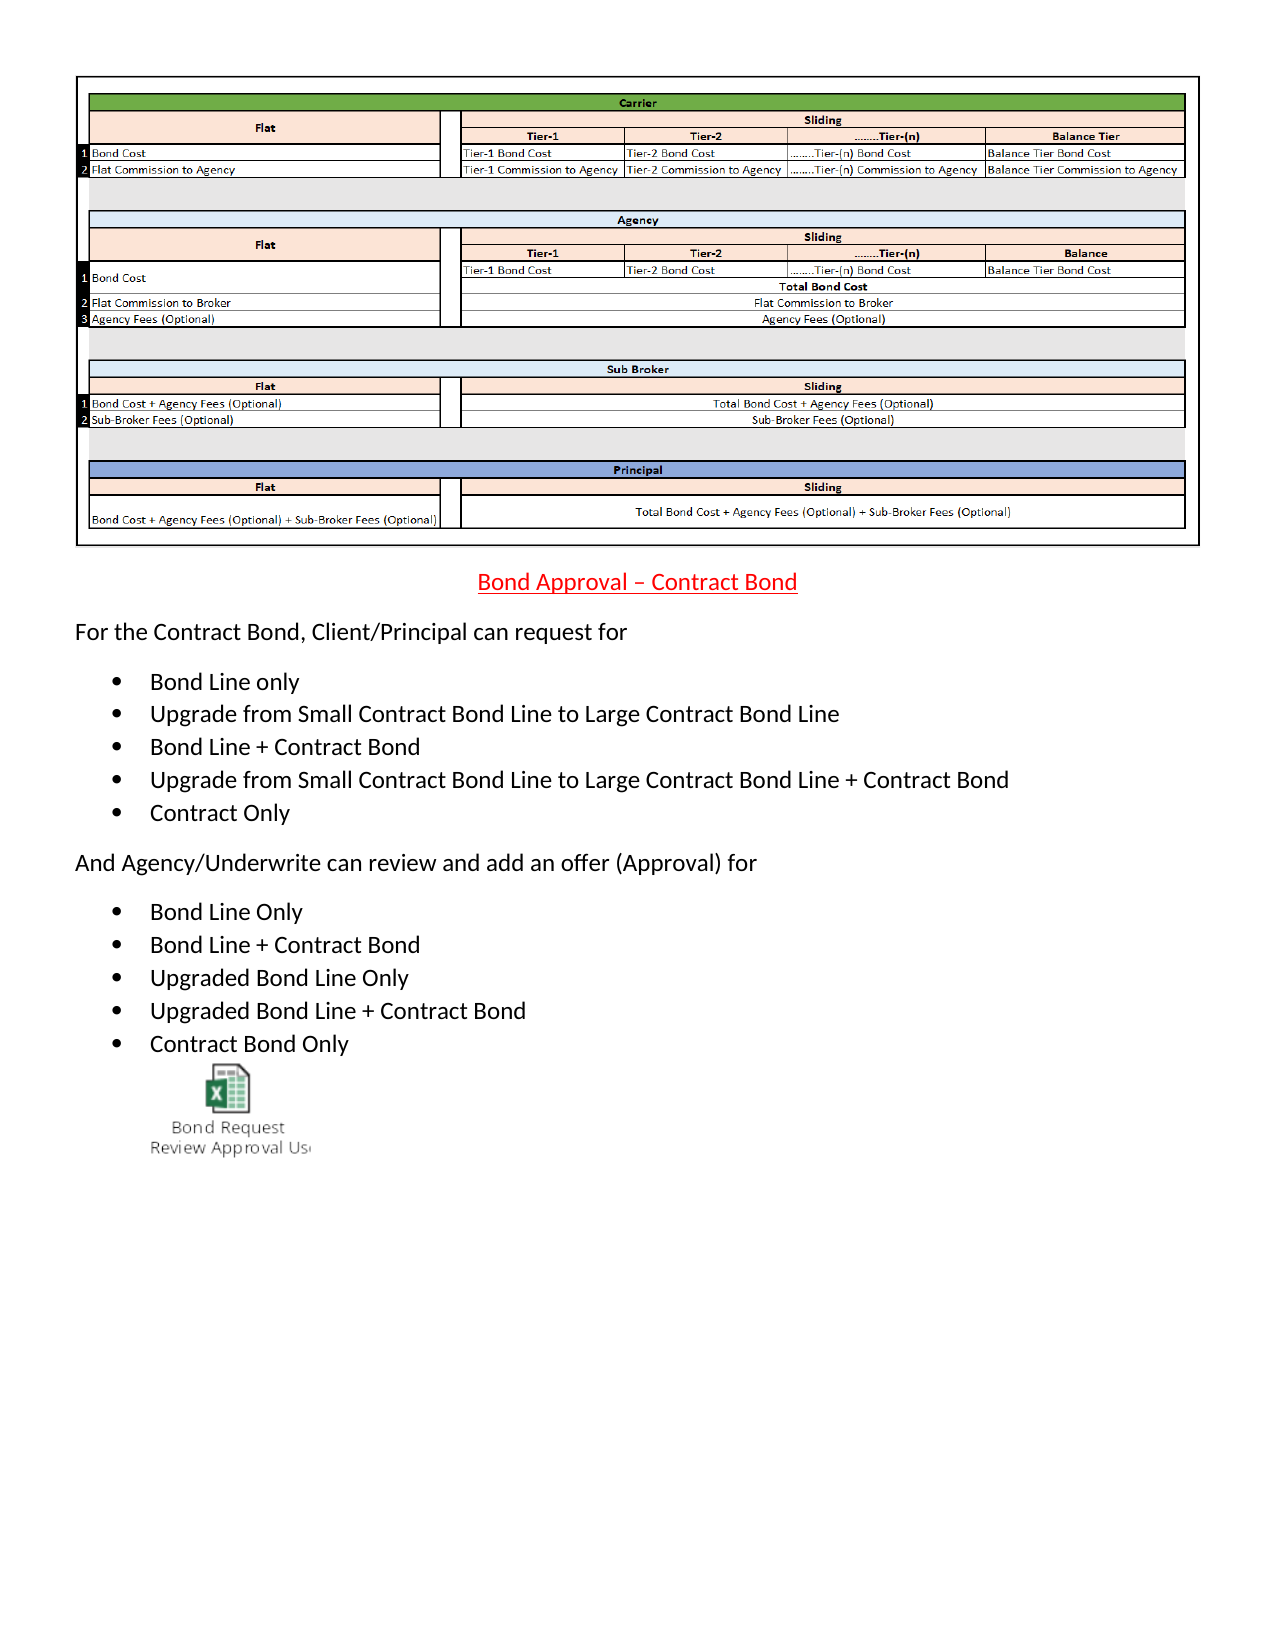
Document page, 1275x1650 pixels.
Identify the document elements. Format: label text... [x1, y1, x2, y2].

list Contract Only [112, 797, 1200, 828]
list Bond Line Only [112, 897, 1200, 927]
list Upgraded Bond Line + Contract Bond [112, 995, 1200, 1026]
list Upgrade from Small Contract Bond Line to Large Contract Bond Line [112, 699, 1200, 729]
list Bond Line + Contract Bond [112, 929, 1200, 960]
list Bond Line + Contract Bond [112, 732, 1200, 762]
picture [75, 75, 1200, 548]
list Contract Bond Only [112, 1028, 1200, 1059]
list Upgrade from Small Contract Bond Line to Large Contract Bond Line + Contract Bond [112, 764, 1200, 795]
text Bond Approval – Contract Bond [75, 567, 1200, 597]
text For the Contract Bond, Client/Principal can request for [75, 616, 1200, 647]
list Bond Line only [112, 666, 1200, 696]
text And Agency/Underwrite can review and add an offer (Approval) for [75, 847, 1200, 877]
list Upgraded Bond Line Only [112, 962, 1200, 993]
